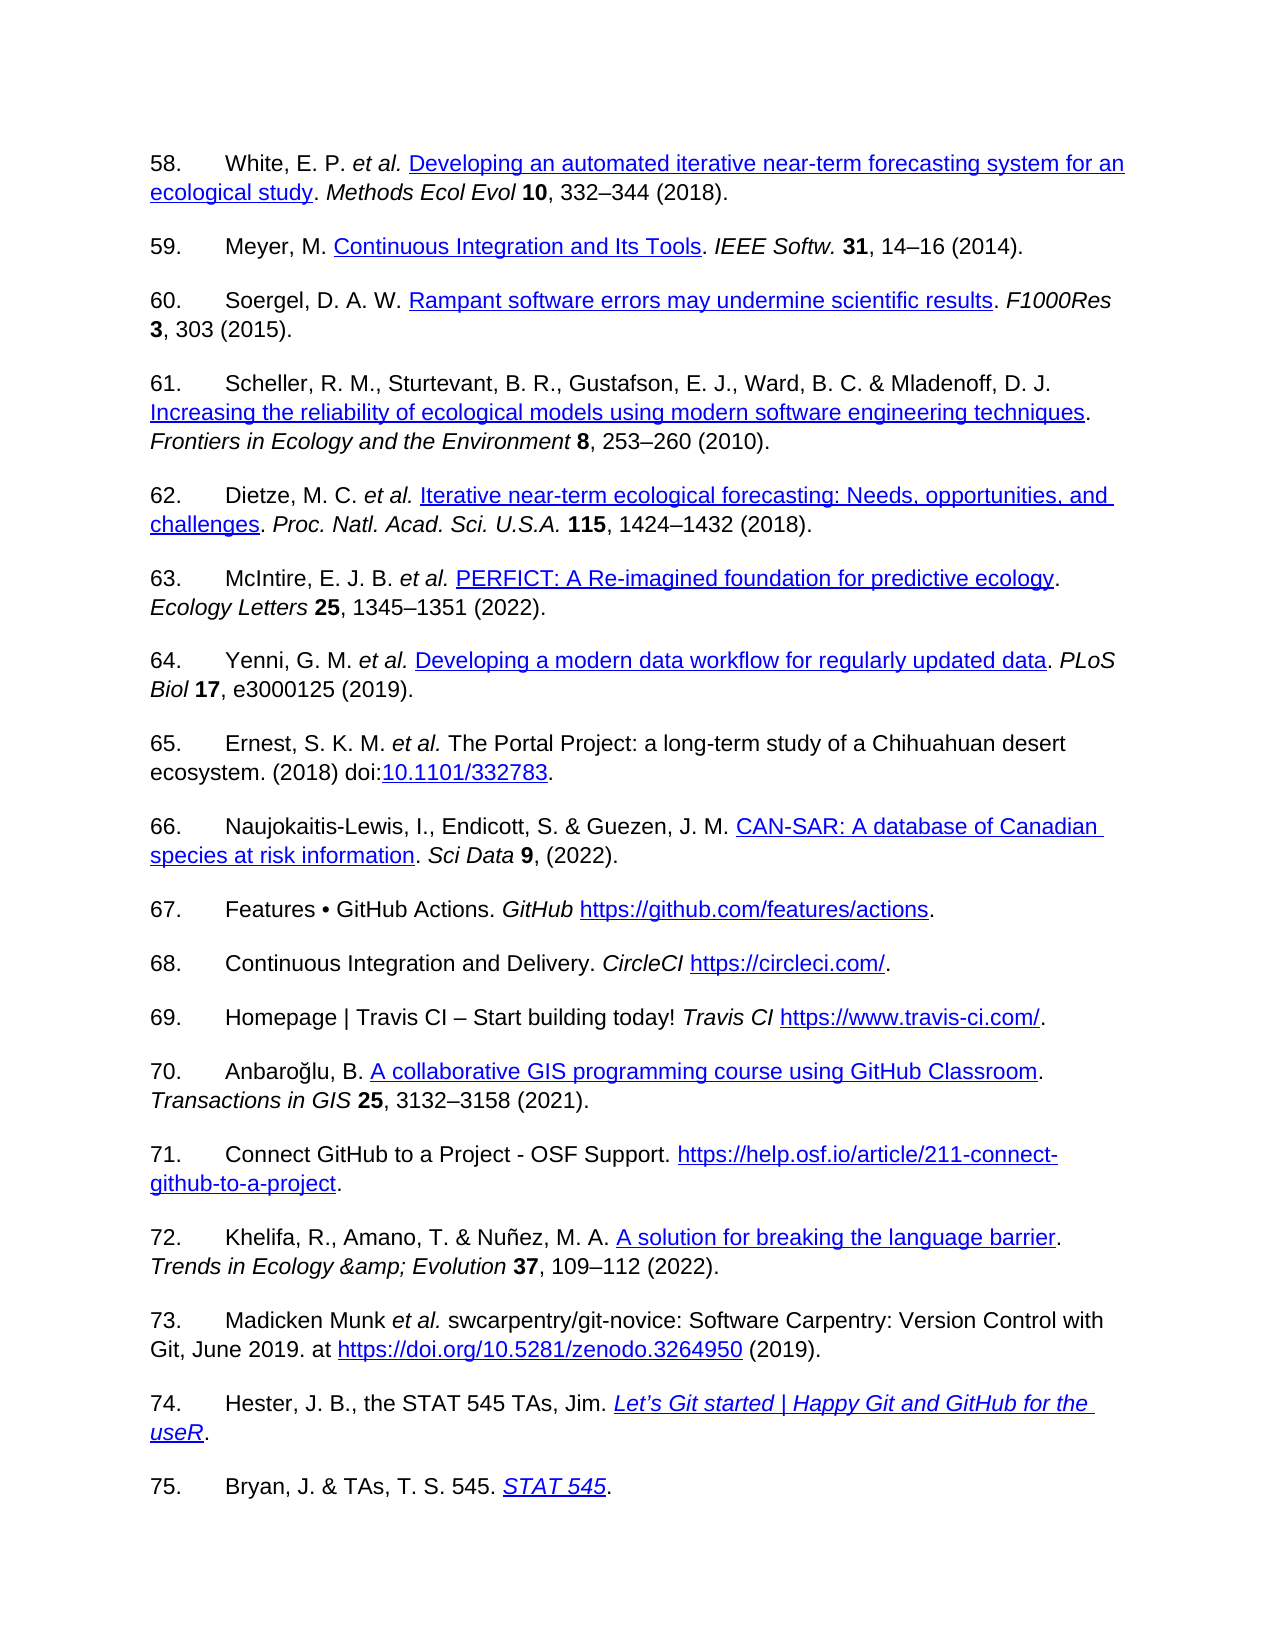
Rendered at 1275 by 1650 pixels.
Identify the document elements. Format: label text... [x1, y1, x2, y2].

text 72. Khelifa, R., Amano, T. & Nuñez, M. A. A solution for breaking the language barrier. Trends in Ecology &amp; Evolution 37, 109–112 (2022). [150, 1224, 1125, 1279]
text 66. Naujokaitis-Lewis, I., Endicott, S. & Guezen, J. M. CAN-SAR: A database of Canadian species at risk information. Sci Data 9, (2022). [150, 813, 1125, 869]
text 75. Bryan, J. & TAs, T. S. 545. STAT 545. [150, 1473, 1125, 1499]
text 71. Connect GitHub to a Project - OSF Support. https://help.osf.io/article/211-connect-github-to-a-project. [150, 1141, 1125, 1196]
text 60. Soergel, D. A. W. Rampant software errors may undermine scientific results. F1000Res 3, 303 (2015). [150, 287, 1125, 342]
text 69. Homepage | Travis CI – Start building today! Travis CI https://www.travis-ci.com/. [150, 1004, 1125, 1031]
text 73. Madicken Munk et al. swcarpentry/git-novice: Software Carpentry: Version Control with Git, June 2019. at https://doi.org/10.5281/zenodo.3264950 (2019). [150, 1307, 1125, 1362]
text 63. McIntire, E. J. B. et al. PERFICT: A Re‐imagined foundation for predictive ecology. Ecology Letters 25, 1345–1351 (2022). [150, 564, 1125, 620]
text 65. Ernest, S. K. M. et al. The Portal Project: a long-term study of a Chihuahuan desert ecosystem. (2018) doi:10.1101/332783. [150, 730, 1125, 786]
text 74. Hester, J. B., the STAT 545 TAs, Jim. Let’s Git started | Happy Git and GitHub for the useR. [150, 1390, 1125, 1445]
text 68. Continuous Integration and Delivery. CircleCI https://circleci.com/. [150, 950, 1125, 977]
text 70. Anbaroğlu, B. A collaborative GIS programming course using GitHub Classroom. Transactions in GIS 25, 3132–3158 (2021). [150, 1058, 1125, 1113]
text 61. Scheller, R. M., Sturtevant, B. R., Gustafson, E. J., Ward, B. C. & Mladenoff, D. J. Increasing the reliability of ecological models using modern software engineering techniques. Frontiers in Ecology and the Environment 8, 253–260 (2010). [150, 370, 1125, 454]
text 64. Yenni, G. M. et al. Developing a modern data workflow for regularly updated data. PLoS Biol 17, e3000125 (2019). [150, 647, 1125, 703]
text 62. Dietze, M. C. et al. Iterative near-term ecological forecasting: Needs, opportunities, and challenges. Proc. Natl. Acad. Sci. U.S.A. 115, 1424–1432 (2018). [150, 482, 1125, 537]
text 59. Meyer, M. Continuous Integration and Its Tools. IEEE Softw. 31, 14–16 (2014). [150, 233, 1125, 259]
text 67. Features • GitHub Actions. GitHub https://github.com/features/actions. [150, 896, 1125, 923]
